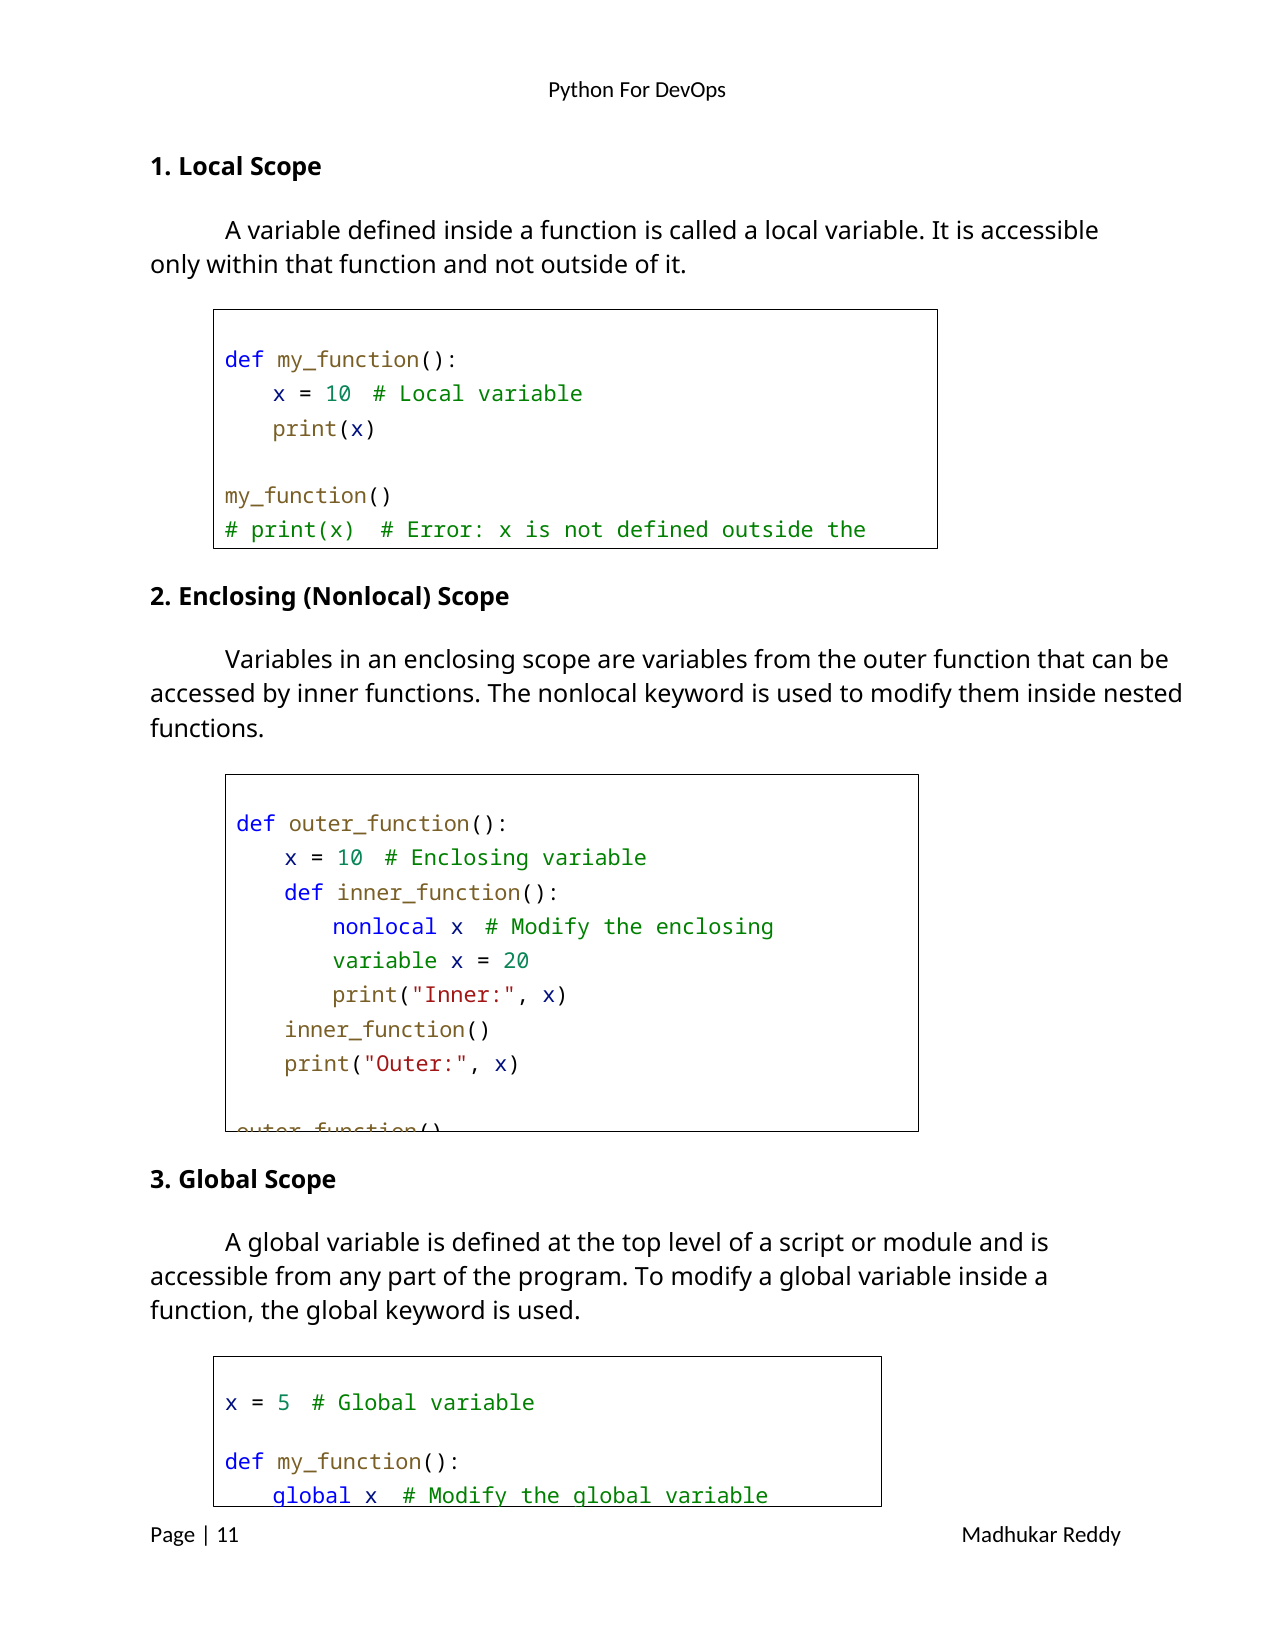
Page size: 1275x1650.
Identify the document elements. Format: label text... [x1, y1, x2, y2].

subtitle Global Scope [150, 801, 1200, 1196]
subtitle Enclosing (Nonlocal) Scope [150, 337, 1200, 613]
text A global variable is defined at the top level of a script or module and is accessible from any part of the program. To modify a global variable inside a function, the global keyword is used. [150, 1225, 1129, 1327]
text A variable defined inside a function is called a local variable. It is accessible only within that function and not outside of it. [150, 212, 1117, 280]
subtitle Local Scope [150, 149, 1200, 183]
text Variables in an enclosing scope are variables from the outer function that can be accessed by inner functions. The nonlocal keyword is used to modify them inside nested functions. [150, 642, 1200, 744]
